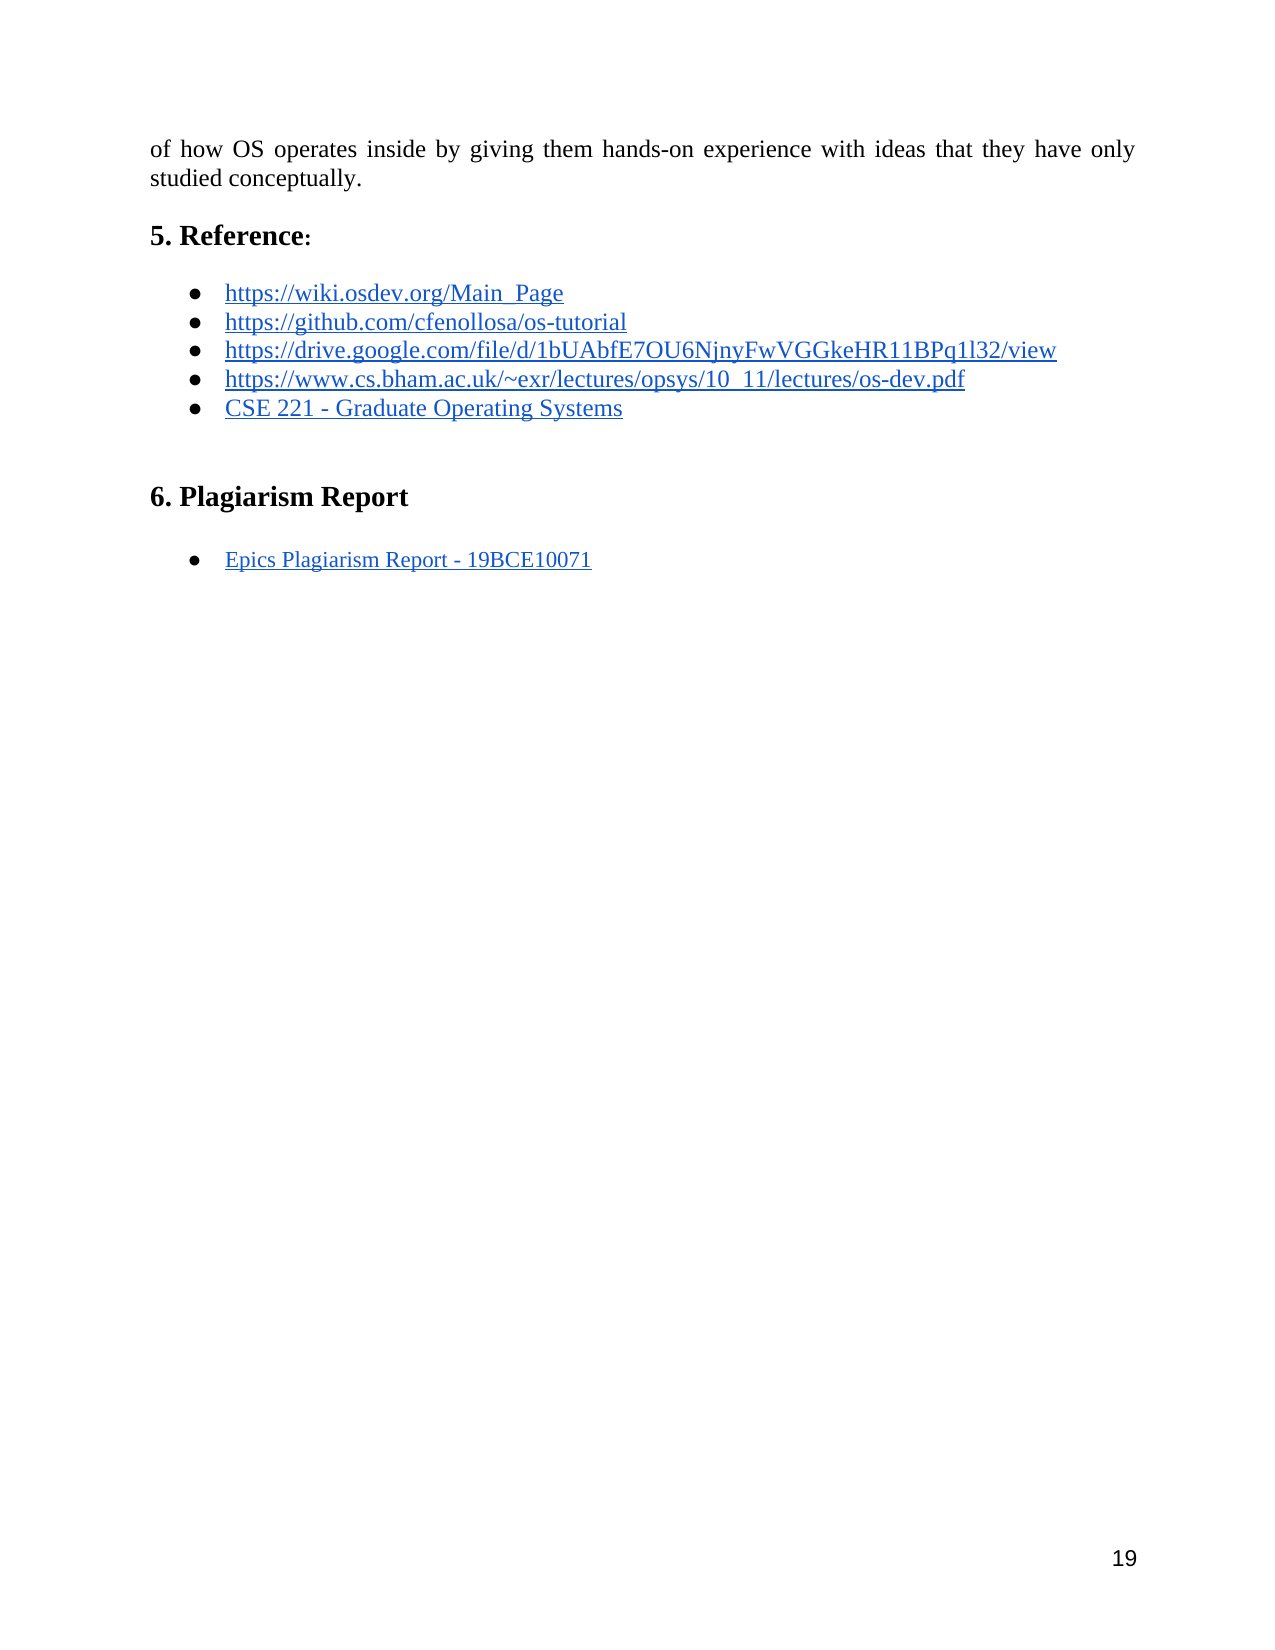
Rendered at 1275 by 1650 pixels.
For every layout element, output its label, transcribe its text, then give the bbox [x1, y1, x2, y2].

list https://wiki.osdev.org/Main_Page [187, 278, 1137, 307]
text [150, 134, 1137, 192]
text ​5. Reference: [150, 218, 1137, 251]
list https://www.cs.bham.ac.uk/~exr/lectures/opsys/10_11/lectures/os-dev.pdf [187, 364, 1137, 393]
text 6. Plagiarism Report [150, 479, 1137, 513]
list Epics Plagiarism Report - 19BCE10071 [187, 546, 1137, 572]
list https://github.com/cfenollosa/os-tutorial [187, 307, 1137, 335]
list https://drive.google.com/file/d/1bUAbfE7OU6NjnyFwVGGkeHR11BPq1l32/view [187, 335, 1137, 364]
list CSE 221 - Graduate Operating Systems [187, 393, 1137, 422]
